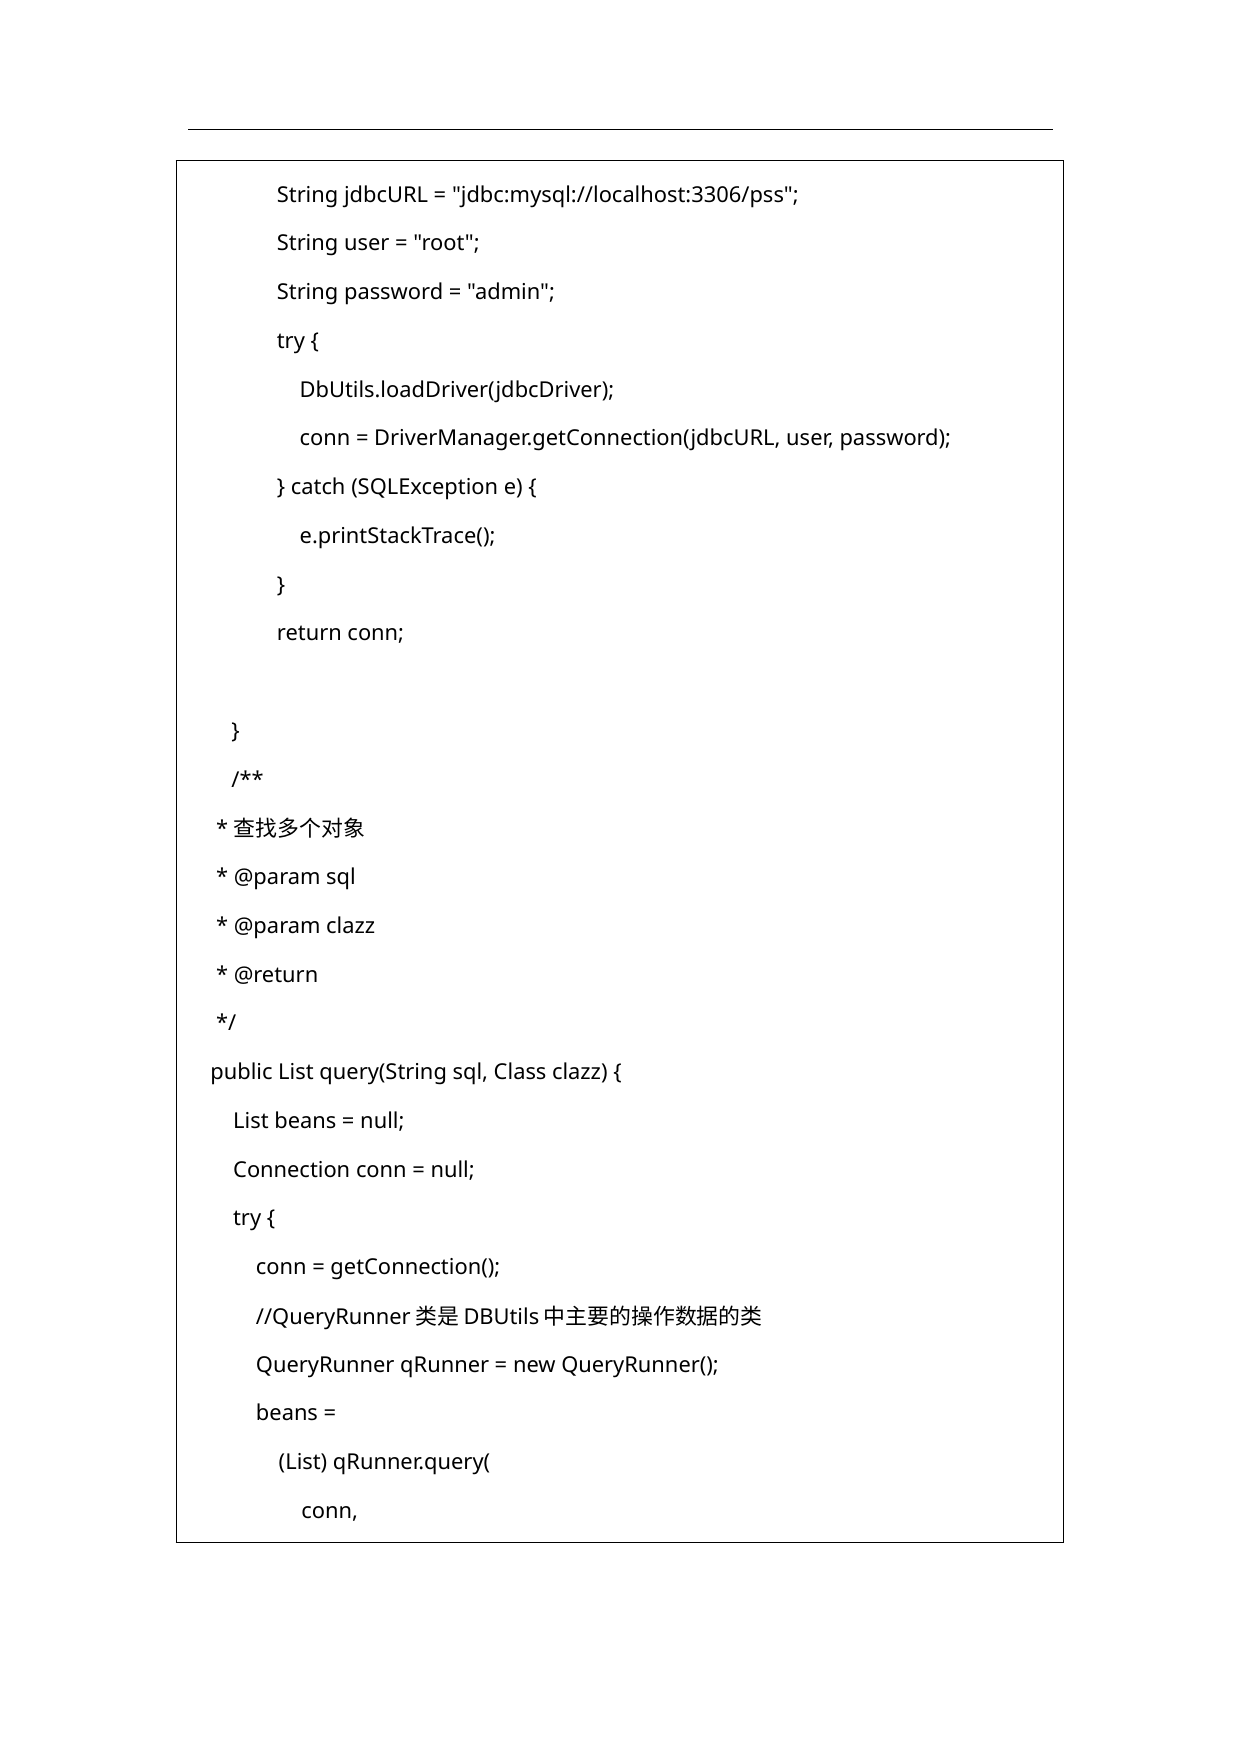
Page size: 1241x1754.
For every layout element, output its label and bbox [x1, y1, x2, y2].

table_header [177, 161, 1063, 1542]
